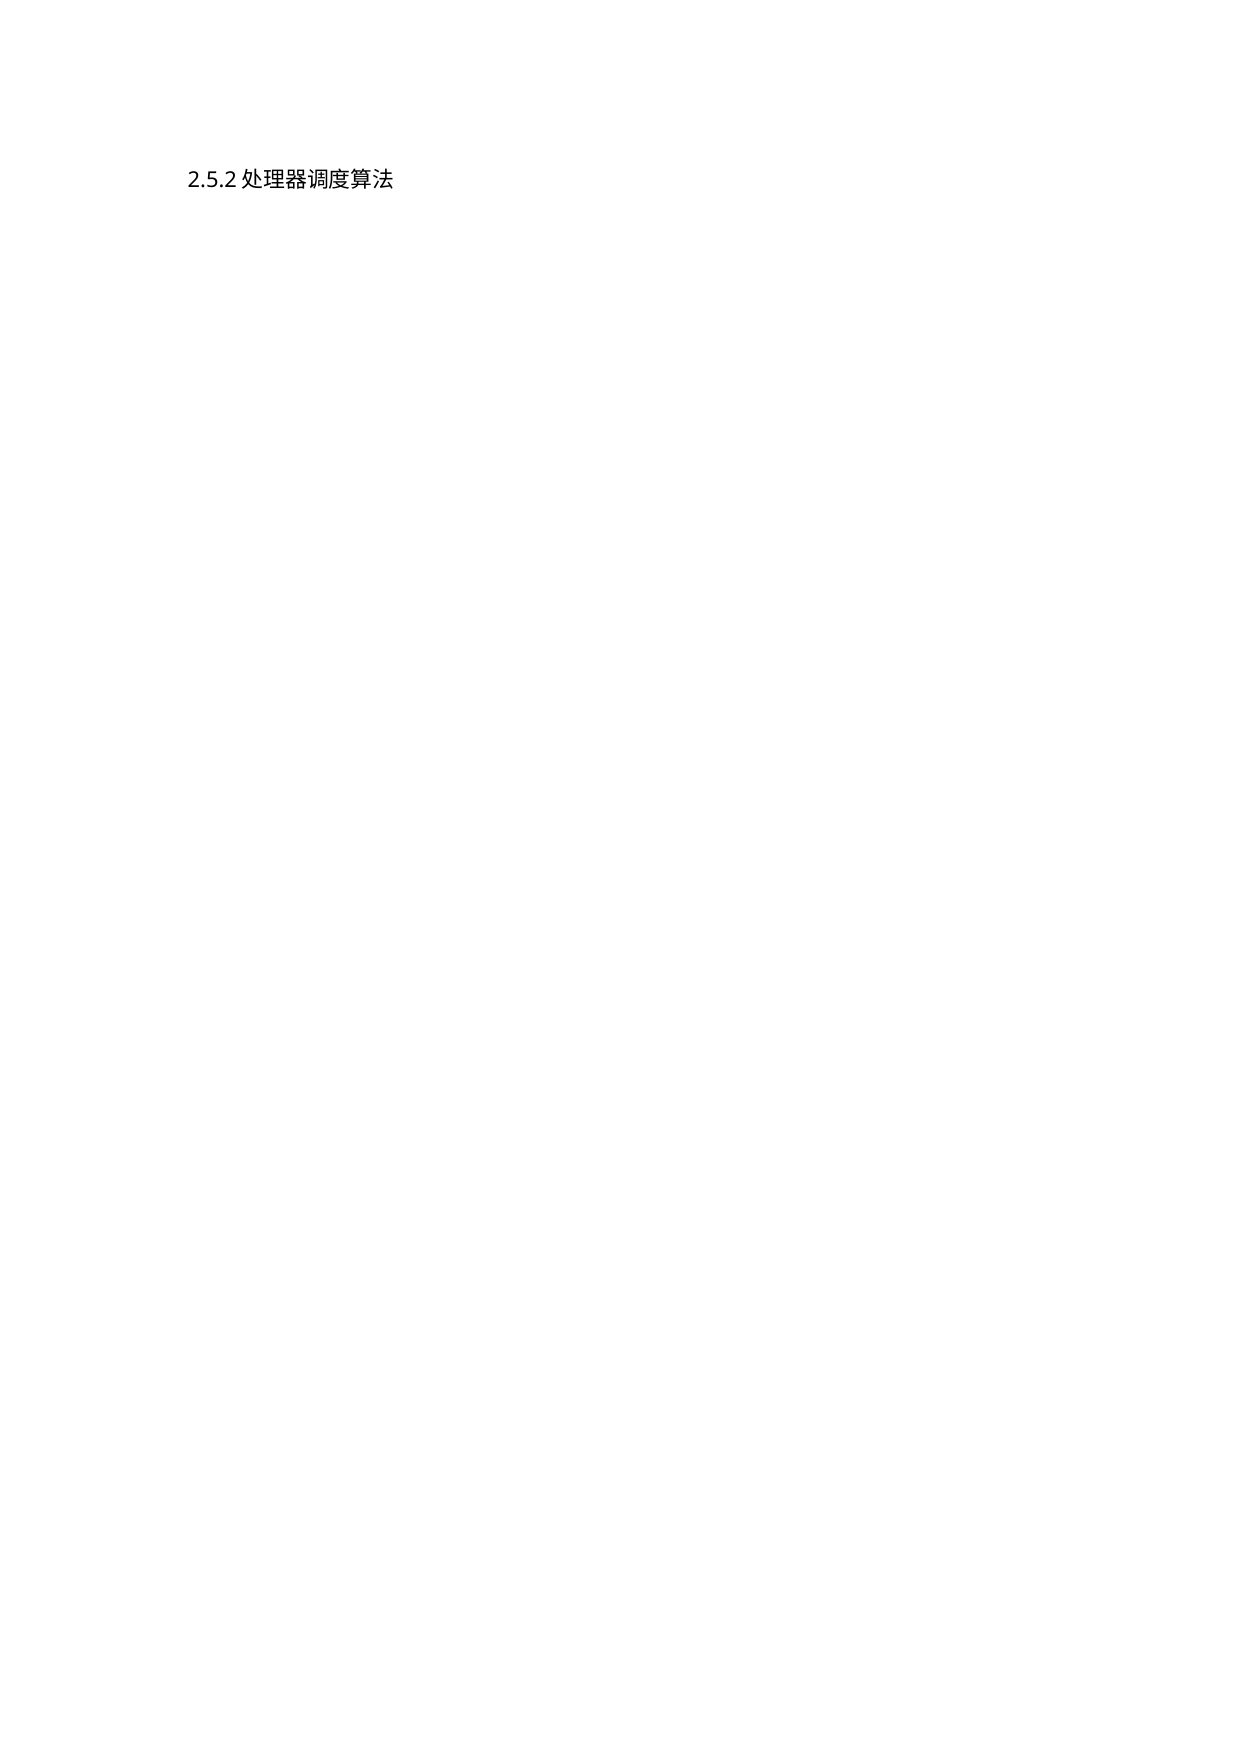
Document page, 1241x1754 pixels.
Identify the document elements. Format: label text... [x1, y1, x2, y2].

text 2.5.2处理器调度算法 [187, 162, 1053, 194]
